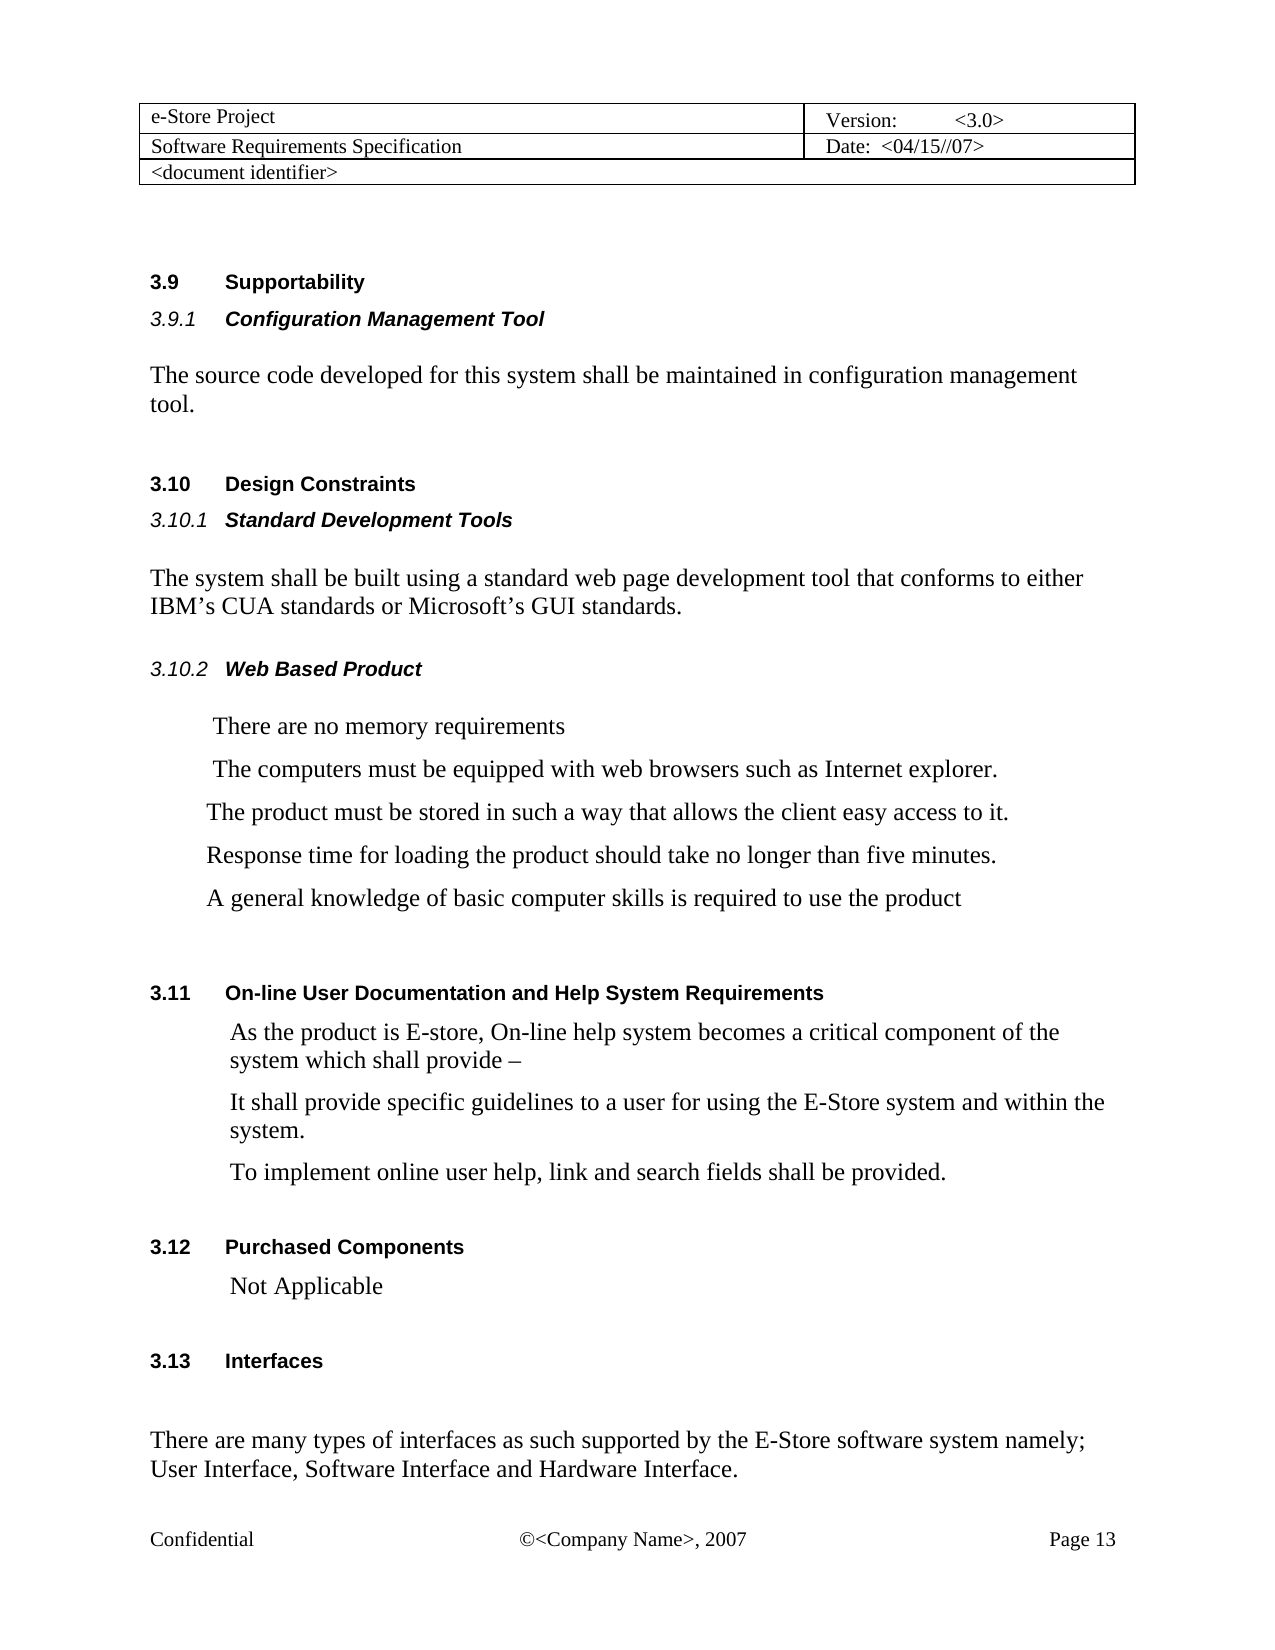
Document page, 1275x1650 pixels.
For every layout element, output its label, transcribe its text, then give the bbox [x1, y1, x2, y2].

subtitle On-line User Documentation and Help System Requirements [150, 980, 1125, 1004]
subtitle Interfaces [150, 1349, 1125, 1373]
text To implement online user help, link and search fields shall be provided. [229, 1157, 1125, 1186]
text There are no memory requirements [150, 711, 1125, 740]
text The system shall be built using a standard web page development tool that conforms to either IBM’s CUA standards or Microsoft’s GUI standards. [150, 563, 1125, 620]
subtitle Standard Development Tools [150, 508, 1125, 532]
text The source code developed for this system shall be maintained in configuration management tool. [150, 361, 1125, 418]
text Response time for loading the product should take no longer than five minutes. [150, 840, 1125, 869]
text Not Applicable [229, 1271, 1125, 1300]
text As the product is E-store, On-line help system becomes a critical component of the system which shall provide – [229, 1017, 1125, 1074]
subtitle Supportability [150, 270, 1125, 294]
subtitle Design Constraints [150, 472, 1125, 496]
subtitle Web Based Product [150, 657, 1125, 681]
text The computers must be equipped with web browsers such as Internet explorer. [150, 754, 1125, 783]
subtitle Purchased Components [150, 1234, 1125, 1258]
subtitle Configuration Management Tool [150, 306, 1125, 330]
text A general knowledge of basic computer skills is required to use the product [150, 883, 1125, 912]
text It shall provide specific guidelines to a user for using the E-Store system and within the system. [229, 1087, 1125, 1144]
text The product must be stored in such a way that allows the client easy access to it. [150, 797, 1125, 826]
text There are many types of interfaces as such supported by the E-Store software system namely; User Interface, Software Interface and Hardware Interface. [150, 1426, 1125, 1483]
